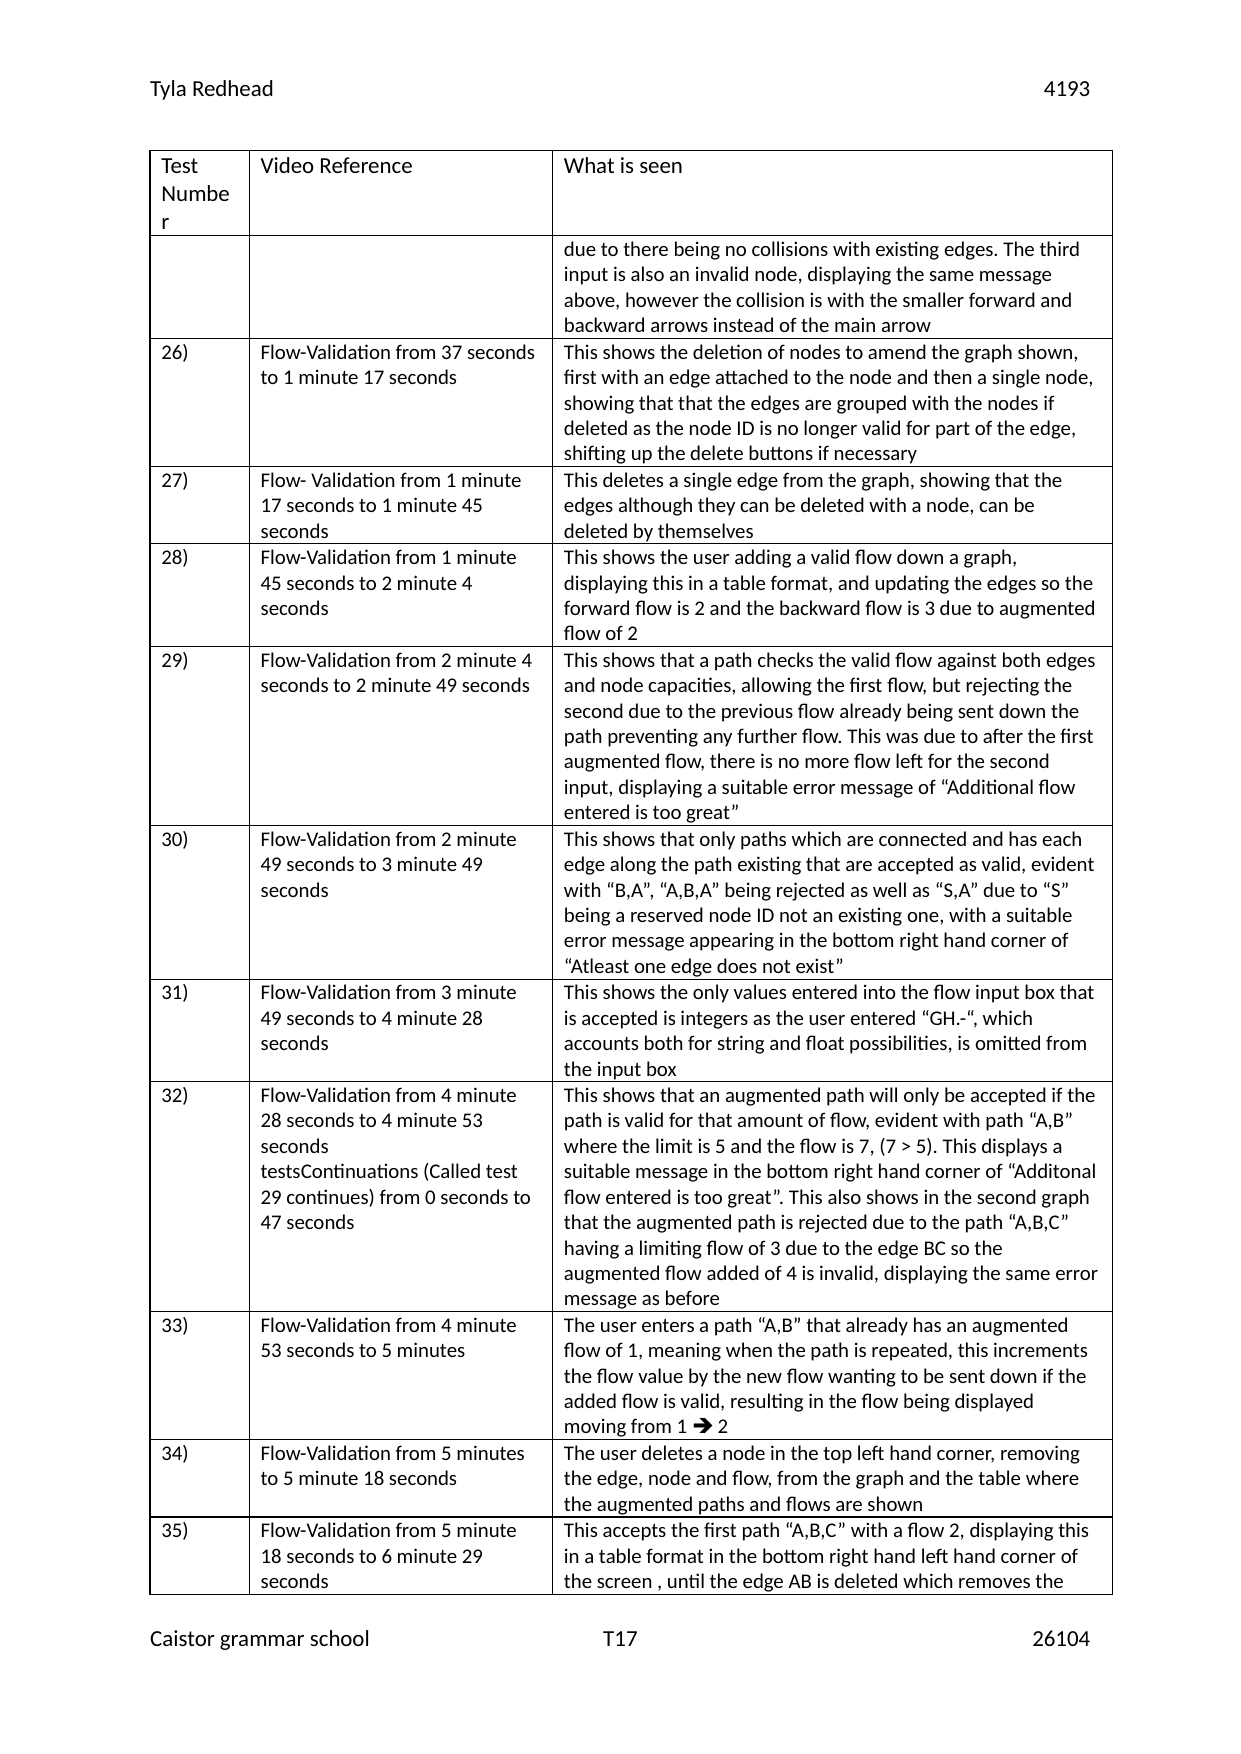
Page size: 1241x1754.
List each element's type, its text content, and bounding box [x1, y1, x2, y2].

table_cell [151, 1518, 249, 1594]
table_cell [151, 339, 249, 466]
table_cell Flow-Validation from 3 minute 49 seconds to 4 minute 28 seconds [250, 980, 552, 1081]
table_cell Flow-Validation from 1 minute 45 seconds to 2 minute 4 seconds [250, 544, 552, 646]
table_cell [151, 236, 249, 338]
table_cell [151, 1312, 249, 1439]
table_cell This shows that a path checks the valid flow against both edges and node capacities, allowing the first flow, but rejecting the second due to the previous flow already being sent down the path preventing any further flow. This was due to after the first augmented flow, there is no more flow left for the second input, displaying a suitable error message of “Additional flow entered is too great” [553, 647, 1112, 825]
table_cell This shows the user adding a valid flow down a graph, displaying this in a table format, and updating the edges so the forward flow is 2 and the backward flow is 3 due to augmented flow of 2 [553, 544, 1112, 646]
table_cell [553, 236, 1112, 338]
table_cell [151, 826, 249, 978]
table_cell [151, 1082, 249, 1311]
table_cell Flow-Validation from 5 minutes to 5 minute 18 seconds [250, 1440, 552, 1516]
table_cell [151, 467, 249, 543]
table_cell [250, 1518, 552, 1594]
table_cell This shows that only paths which are connected and has each edge along the path existing that are accepted as valid, evident with “B,A”, “A,B,A” being rejected as well as “S,A” due to “S” being a reserved node ID not an existing one, with a suitable error message appearing in the bottom right hand corner of “Atleast one edge does not exist” [553, 826, 1112, 978]
table_cell [151, 544, 249, 646]
table_header What is seen [553, 151, 1112, 235]
table_cell Flow-Validation from 37 seconds to 1 minute 17 seconds [250, 339, 552, 466]
table_cell Flow-Validation from 2 minute 49 seconds to 3 minute 49 seconds [250, 826, 552, 978]
table_cell This deletes a single edge from the graph, showing that the edges although they can be deleted with a node, can be deleted by themselves [553, 467, 1112, 543]
table_cell [151, 980, 249, 1081]
table_cell Flow- Validation from 1 minute 17 seconds to 1 minute 45 seconds [250, 467, 552, 543]
table_cell This shows that an augmented path will only be accepted if the path is valid for that amount of flow, evident with path “A,B” where the limit is 5 and the flow is 7, (7 > 5). This displays a suitable message in the bottom right hand corner of “Additonal flow entered is too great”. This also shows in the second graph that the augmented path is rejected due to the path “A,B,C” having a limiting flow of 3 due to the edge BC so the augmented flow added of 4 is invalid, displaying the same error message as before [553, 1082, 1112, 1311]
table_header Video Reference [250, 151, 552, 235]
table_cell The user deletes a node in the top left hand corner, removing the edge, node and flow, from the graph and the table where the augmented paths and flows are shown [553, 1440, 1112, 1516]
table_cell Flow-Validation from 2 minute 4 seconds to 2 minute 49 seconds [250, 647, 552, 825]
table_cell The user enters a path “A,B” that already has an augmented flow of 1, meaning when the path is repeated, this increments the flow value by the new flow wanting to be sent down if the added flow is valid, resulting in the flow being displayed moving from 1 2 [553, 1312, 1112, 1439]
table_cell Flow-Validation from 4 minute 28 seconds to 4 minute 53 seconds testsContinuations (Called test 29 continues) from 0 seconds to 47 seconds [250, 1082, 552, 1311]
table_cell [553, 1518, 1112, 1594]
table_cell This shows the only values entered into the flow input box that is accepted is integers as the user entered “GH.-“, which accounts both for string and float possibilities, is omitted from the input box [553, 980, 1112, 1081]
table_cell This shows the deletion of nodes to amend the graph shown, first with an edge attached to the node and then a single node, showing that that the edges are grouped with the nodes if deleted as the node ID is no longer valid for part of the edge, shifting up the delete buttons if necessary [553, 339, 1112, 466]
table_cell [151, 647, 249, 825]
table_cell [250, 236, 552, 338]
table_cell Flow-Validation from 4 minute 53 seconds to 5 minutes [250, 1312, 552, 1439]
table_cell [151, 1440, 249, 1516]
table_header Test Number [151, 151, 249, 235]
